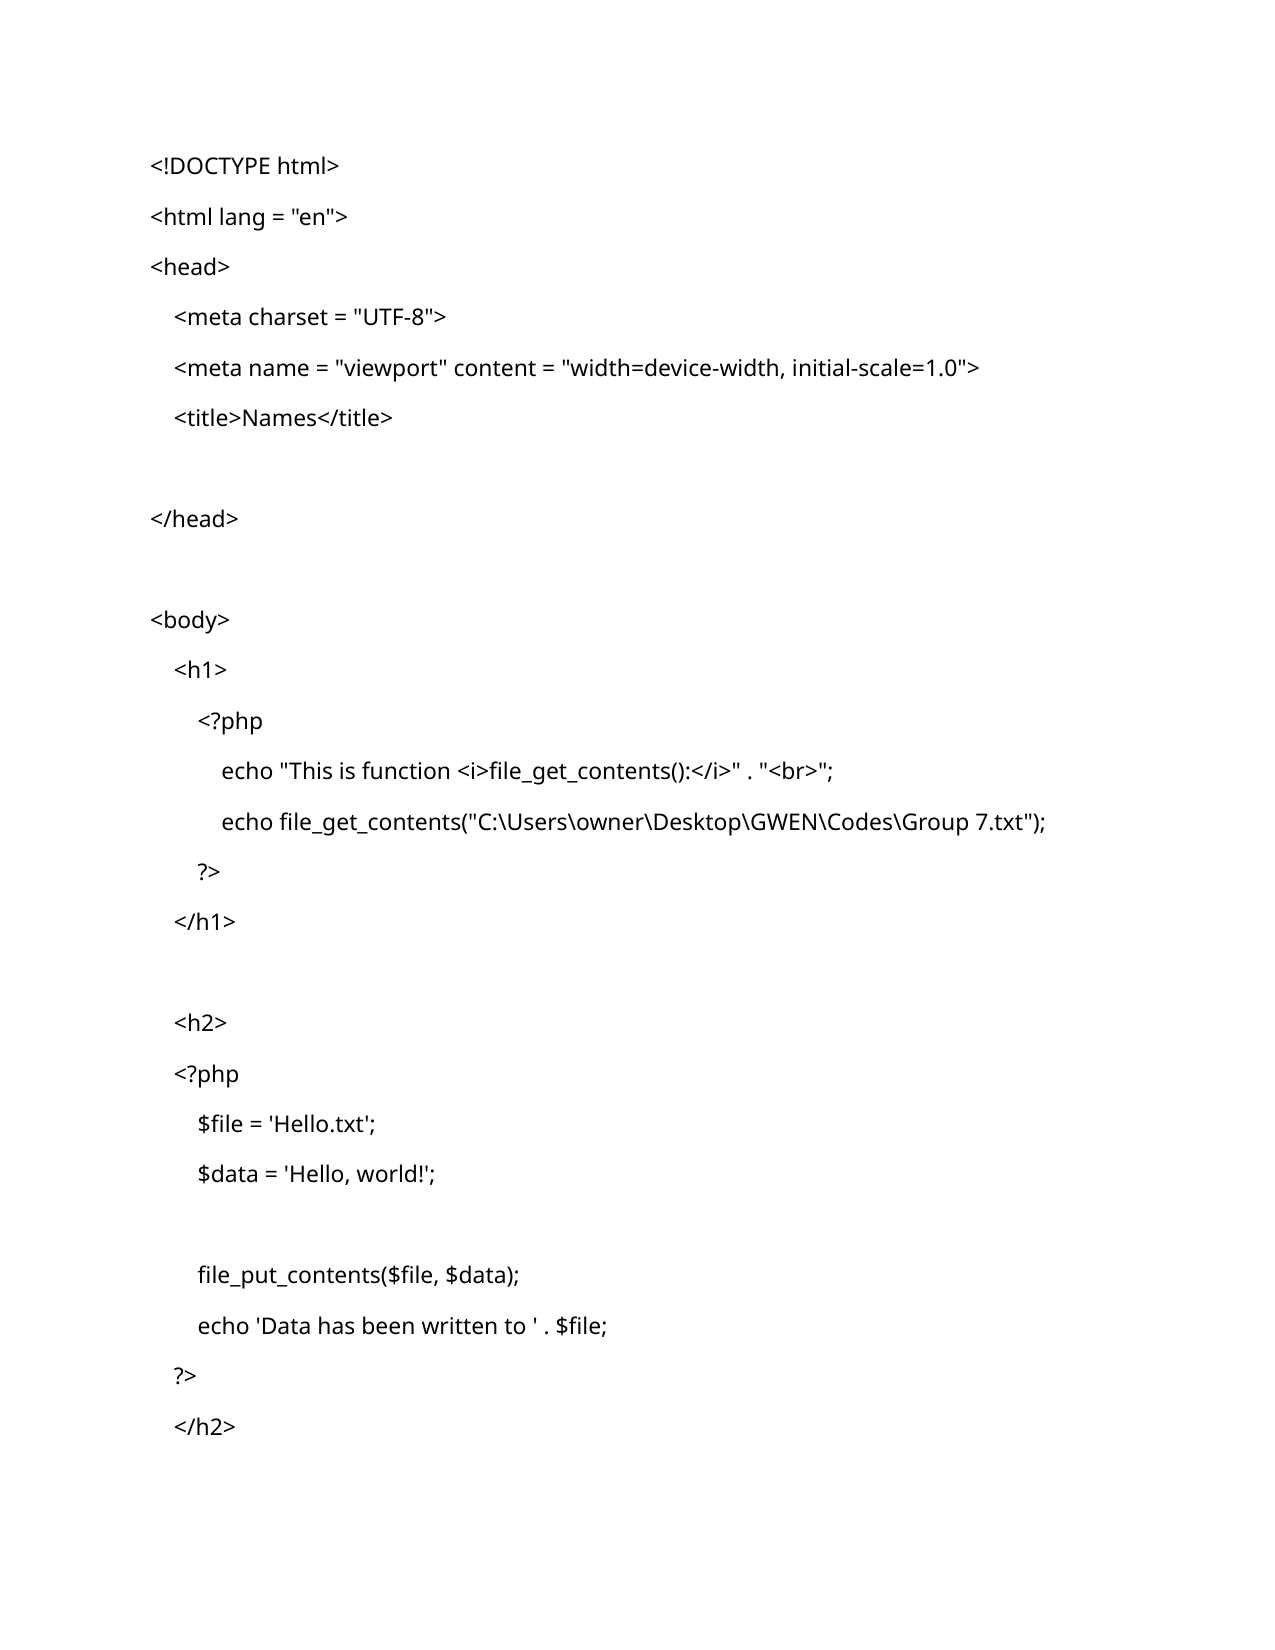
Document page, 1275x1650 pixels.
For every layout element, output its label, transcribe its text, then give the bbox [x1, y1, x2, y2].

text <html lang = "en"> [150, 200, 1125, 232]
text <body> [150, 604, 1125, 635]
text </head> [150, 503, 1125, 534]
text <h2> [150, 1007, 1125, 1038]
text ?> [150, 1360, 1125, 1391]
text <meta charset = "UTF-8"> [150, 301, 1125, 332]
text echo 'Data has been written to ' . $file; [150, 1309, 1125, 1341]
text echo "This is function <i>file_get_contents():</i>" . "<br>"; [150, 755, 1125, 786]
text <title>Names</title> [150, 402, 1125, 433]
text ?> [150, 856, 1125, 887]
text </h2> [150, 1410, 1125, 1442]
text <head> [150, 251, 1125, 282]
text echo file_get_contents("C:\Users\owner\Desktop\GWEN\Codes\Group 7.txt"); [150, 805, 1125, 837]
text file_put_contents($file, $data); [150, 1259, 1125, 1290]
text <meta name = "viewport" content = "width=device-width, initial-scale=1.0"> [150, 352, 1125, 383]
text <?php [150, 1057, 1125, 1089]
text </h1> [150, 906, 1125, 937]
text <?php [150, 704, 1125, 736]
text $data = 'Hello, world!'; [150, 1158, 1125, 1189]
text <h1> [150, 654, 1125, 685]
text $file = 'Hello.txt'; [150, 1108, 1125, 1139]
text <!DOCTYPE html> [150, 150, 1125, 181]
